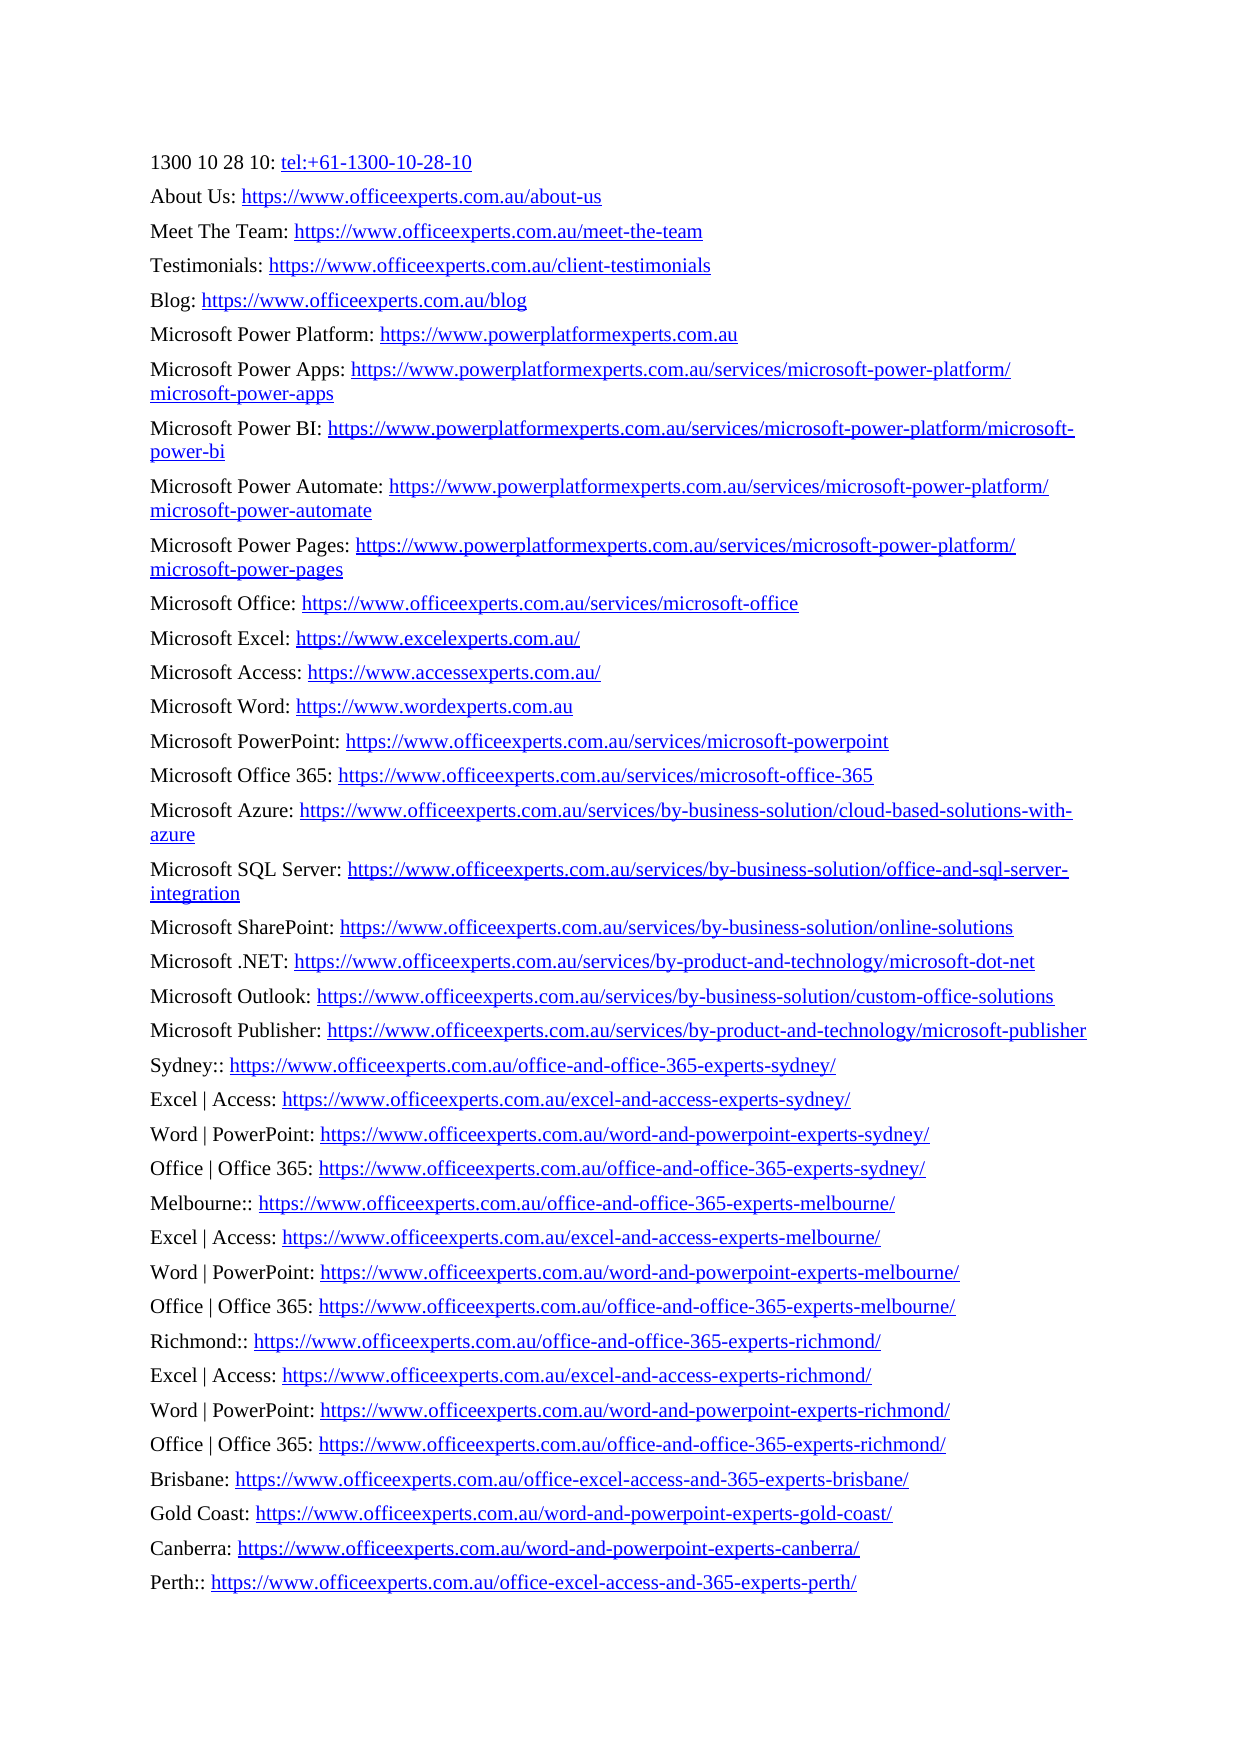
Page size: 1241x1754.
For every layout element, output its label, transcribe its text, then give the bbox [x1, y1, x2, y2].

text Microsoft Azure: https://www.officeexperts.com.au/services/by-business-solution/cloud-based-solutions-with-azure [150, 798, 1090, 846]
text Microsoft SQL Server: https://www.officeexperts.com.au/services/by-business-solution/office-and-sql-server-integration [150, 856, 1090, 904]
text Melbourne:: https://www.officeexperts.com.au/office-and-office-365-experts-melbourne/ [150, 1191, 1090, 1215]
text Meet The Team: https://www.officeexperts.com.au/meet-the-team [150, 219, 1090, 243]
text Excel | Access: https://www.officeexperts.com.au/excel-and-access-experts-melbourne/ [150, 1225, 1090, 1249]
text Microsoft Power Pages: https://www.powerplatformexperts.com.au/services/microsoft-power-platform/microsoft-power-pages [150, 532, 1090, 581]
text Microsoft .NET: https://www.officeexperts.com.au/services/by-product-and-technology/microsoft-dot-net [150, 949, 1090, 973]
text Sydney:: https://www.officeexperts.com.au/office-and-office-365-experts-sydney/ [150, 1053, 1090, 1077]
text Microsoft Publisher: https://www.officeexperts.com.au/services/by-product-and-technology/microsoft-publisher [150, 1018, 1090, 1042]
text Office | Office 365: https://www.officeexperts.com.au/office-and-office-365-experts-richmond/ [150, 1432, 1090, 1456]
text Testimonials: https://www.officeexperts.com.au/client-testimonials [150, 253, 1090, 277]
text Microsoft Power Platform: https://www.powerplatformexperts.com.au [150, 322, 1090, 346]
text Microsoft SharePoint: https://www.officeexperts.com.au/services/by-business-solution/online-solutions [150, 915, 1090, 939]
text Blog: https://www.officeexperts.com.au/blog [150, 288, 1090, 312]
text Perth:: https://www.officeexperts.com.au/office-excel-access-and-365-experts-perth/ [150, 1570, 1090, 1594]
text Office | Office 365: https://www.officeexperts.com.au/office-and-office-365-experts-melbourne/ [150, 1294, 1090, 1318]
text Microsoft Office 365: https://www.officeexperts.com.au/services/microsoft-office-365 [150, 763, 1090, 787]
text Microsoft Excel: https://www.excelexperts.com.au/ [150, 626, 1090, 649]
text Word | PowerPoint: https://www.officeexperts.com.au/word-and-powerpoint-experts-sydney/ [150, 1122, 1090, 1146]
text Microsoft Access: https://www.accessexperts.com.au/ [150, 660, 1090, 684]
text Canberra: https://www.officeexperts.com.au/word-and-powerpoint-experts-canberra/ [150, 1536, 1090, 1560]
text Microsoft Power BI: https://www.powerplatformexperts.com.au/services/microsoft-power-platform/microsoft-power-bi [150, 415, 1090, 463]
text Microsoft Office: https://www.officeexperts.com.au/services/microsoft-office [150, 591, 1090, 615]
text Microsoft Power Apps: https://www.powerplatformexperts.com.au/services/microsoft-power-platform/microsoft-power-apps [150, 357, 1090, 405]
text Excel | Access: https://www.officeexperts.com.au/excel-and-access-experts-sydney/ [150, 1087, 1090, 1111]
text Microsoft Power Automate: https://www.powerplatformexperts.com.au/services/microsoft-power-platform/microsoft-power-automate [150, 474, 1090, 522]
text Microsoft PowerPoint: https://www.officeexperts.com.au/services/microsoft-powerpoint [150, 729, 1090, 753]
text Gold Coast: https://www.officeexperts.com.au/word-and-powerpoint-experts-gold-coast/ [150, 1501, 1090, 1525]
text Excel | Access: https://www.officeexperts.com.au/excel-and-access-experts-richmond/ [150, 1363, 1090, 1387]
text Microsoft Word: https://www.wordexperts.com.au [150, 694, 1090, 718]
text Brisbane: https://www.officeexperts.com.au/office-excel-access-and-365-experts-brisbane/ [150, 1467, 1090, 1491]
text Office | Office 365: https://www.officeexperts.com.au/office-and-office-365-experts-sydney/ [150, 1156, 1090, 1180]
text Word | PowerPoint: https://www.officeexperts.com.au/word-and-powerpoint-experts-richmond/ [150, 1398, 1090, 1422]
text 1300 10 28 10: tel:+61-1300-10-28-10 [150, 150, 1090, 174]
text About Us: https://www.officeexperts.com.au/about-us [150, 184, 1090, 208]
text Richmond:: https://www.officeexperts.com.au/office-and-office-365-experts-richmond/ [150, 1329, 1090, 1353]
text Microsoft Outlook: https://www.officeexperts.com.au/services/by-business-solution/custom-office-solutions [150, 984, 1090, 1008]
text Word | PowerPoint: https://www.officeexperts.com.au/word-and-powerpoint-experts-melbourne/ [150, 1260, 1090, 1284]
